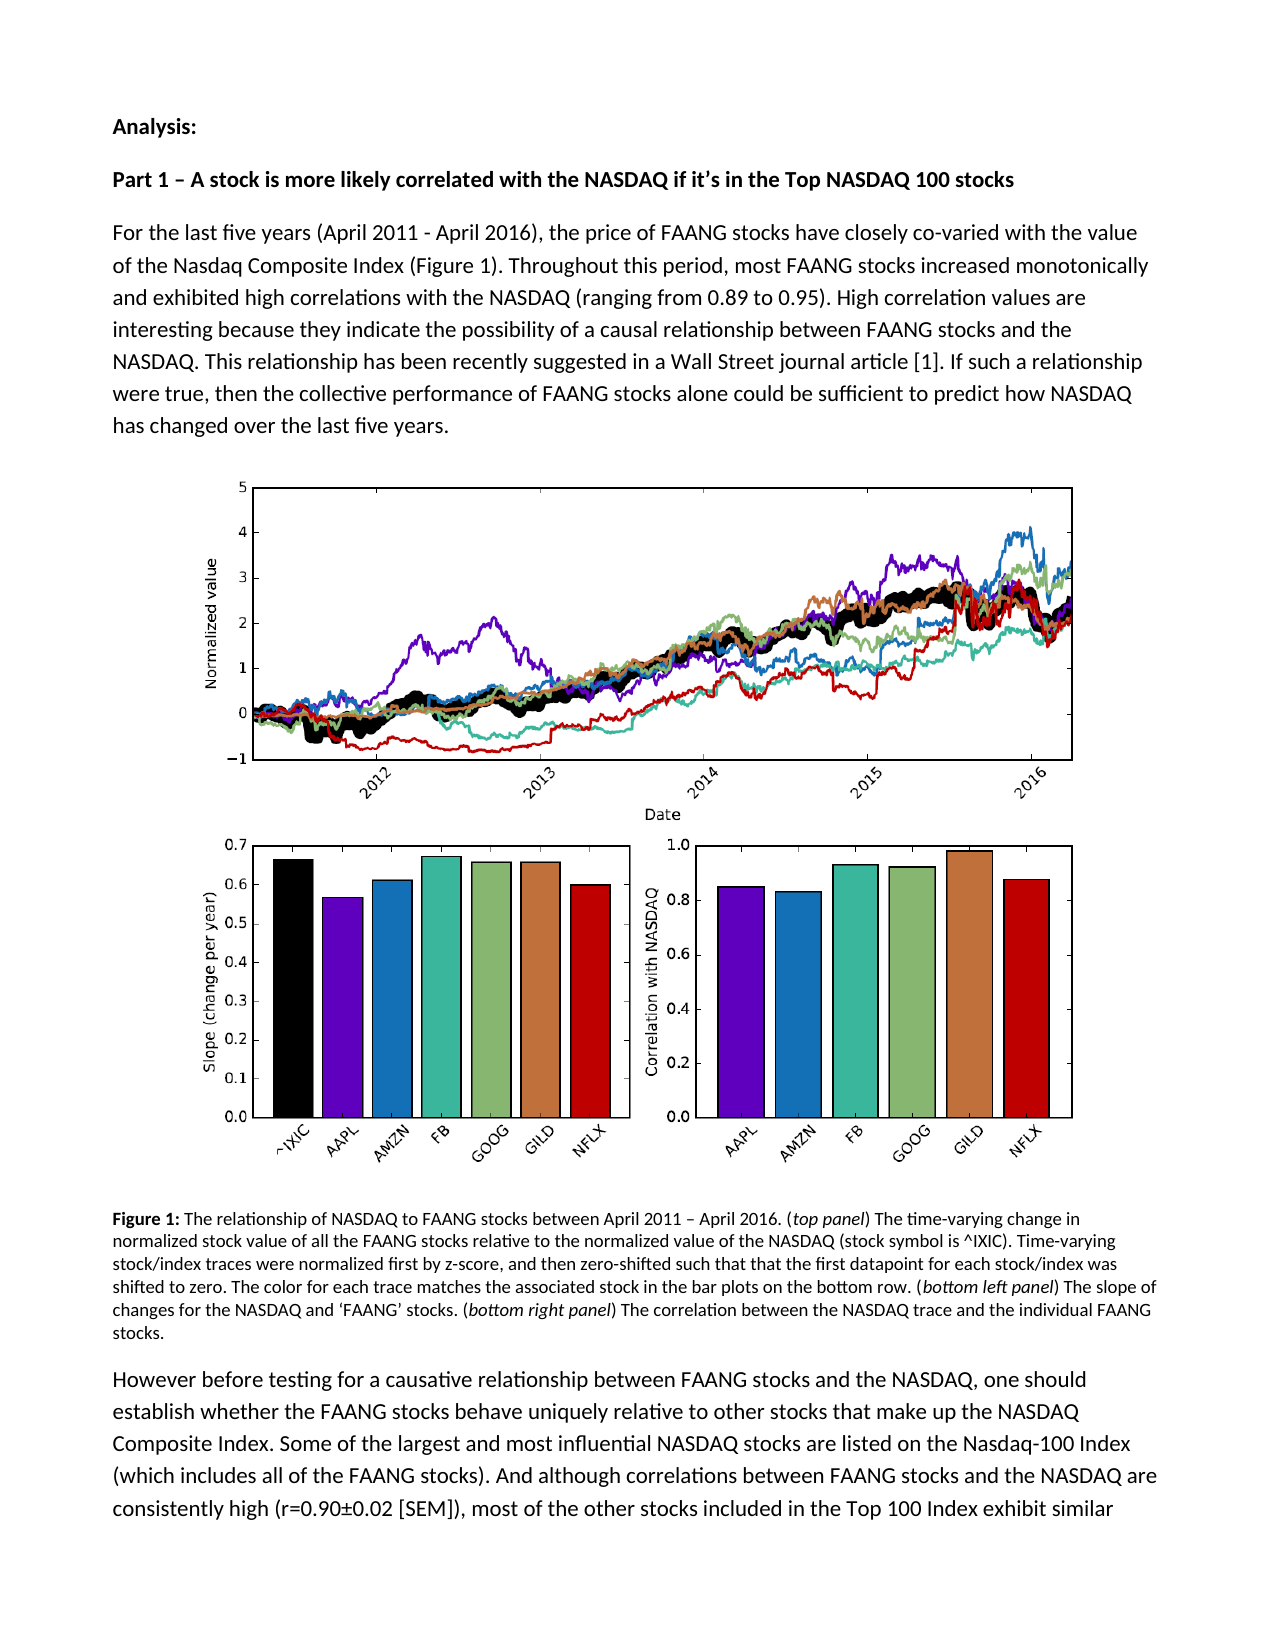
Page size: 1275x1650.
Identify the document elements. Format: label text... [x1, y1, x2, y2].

text Analysis: [112, 112, 1162, 141]
text Part 1 – A stock is more likely correlated with the NASDAQ if it’s in the Top NASDAQ 100 stocks [112, 166, 1162, 193]
picture [187, 464, 1088, 1182]
text Figure 1: The relationship of NASDAQ to FAANG stocks between April 2011 – April 2016. (top panel) The time-varying change in normalized stock value of all the FAANG stocks relative to the normalized value of the NASDAQ (stock symbol is ^IXIC). Time-varying stock/index traces were normalized first by z-score, and then zero-shifted such that that the first datapoint for each stock/index was shifted to zero. The color for each trace matches the associated stock in the bar plots on the bottom row. (bottom left panel) The slope of changes for the NASDAQ and ‘FAANG’ stocks. (bottom right panel) The correlation between the NASDAQ trace and the individual FAANG stocks. [112, 1207, 1162, 1344]
text For the last five years (April 2011 - April 2016), the price of FAANG stocks have closely co-varied with the value of the Nasdaq Composite Index (Figure 1). Throughout this period, most FAANG stocks increased monotonically and exhibited high correlations with the NASDAQ (ranging from 0.89 to 0.95). High correlation values are interesting because they indicate the possibility of a causal relationship between FAANG stocks and the NASDAQ. This relationship has been recently suggested in a Wall Street journal article [1]. If such a relationship were true, then the collective performance of FAANG stocks alone could be sufficient to predict how NASDAQ has changed over the last five years. [112, 218, 1162, 440]
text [112, 1365, 1162, 1522]
